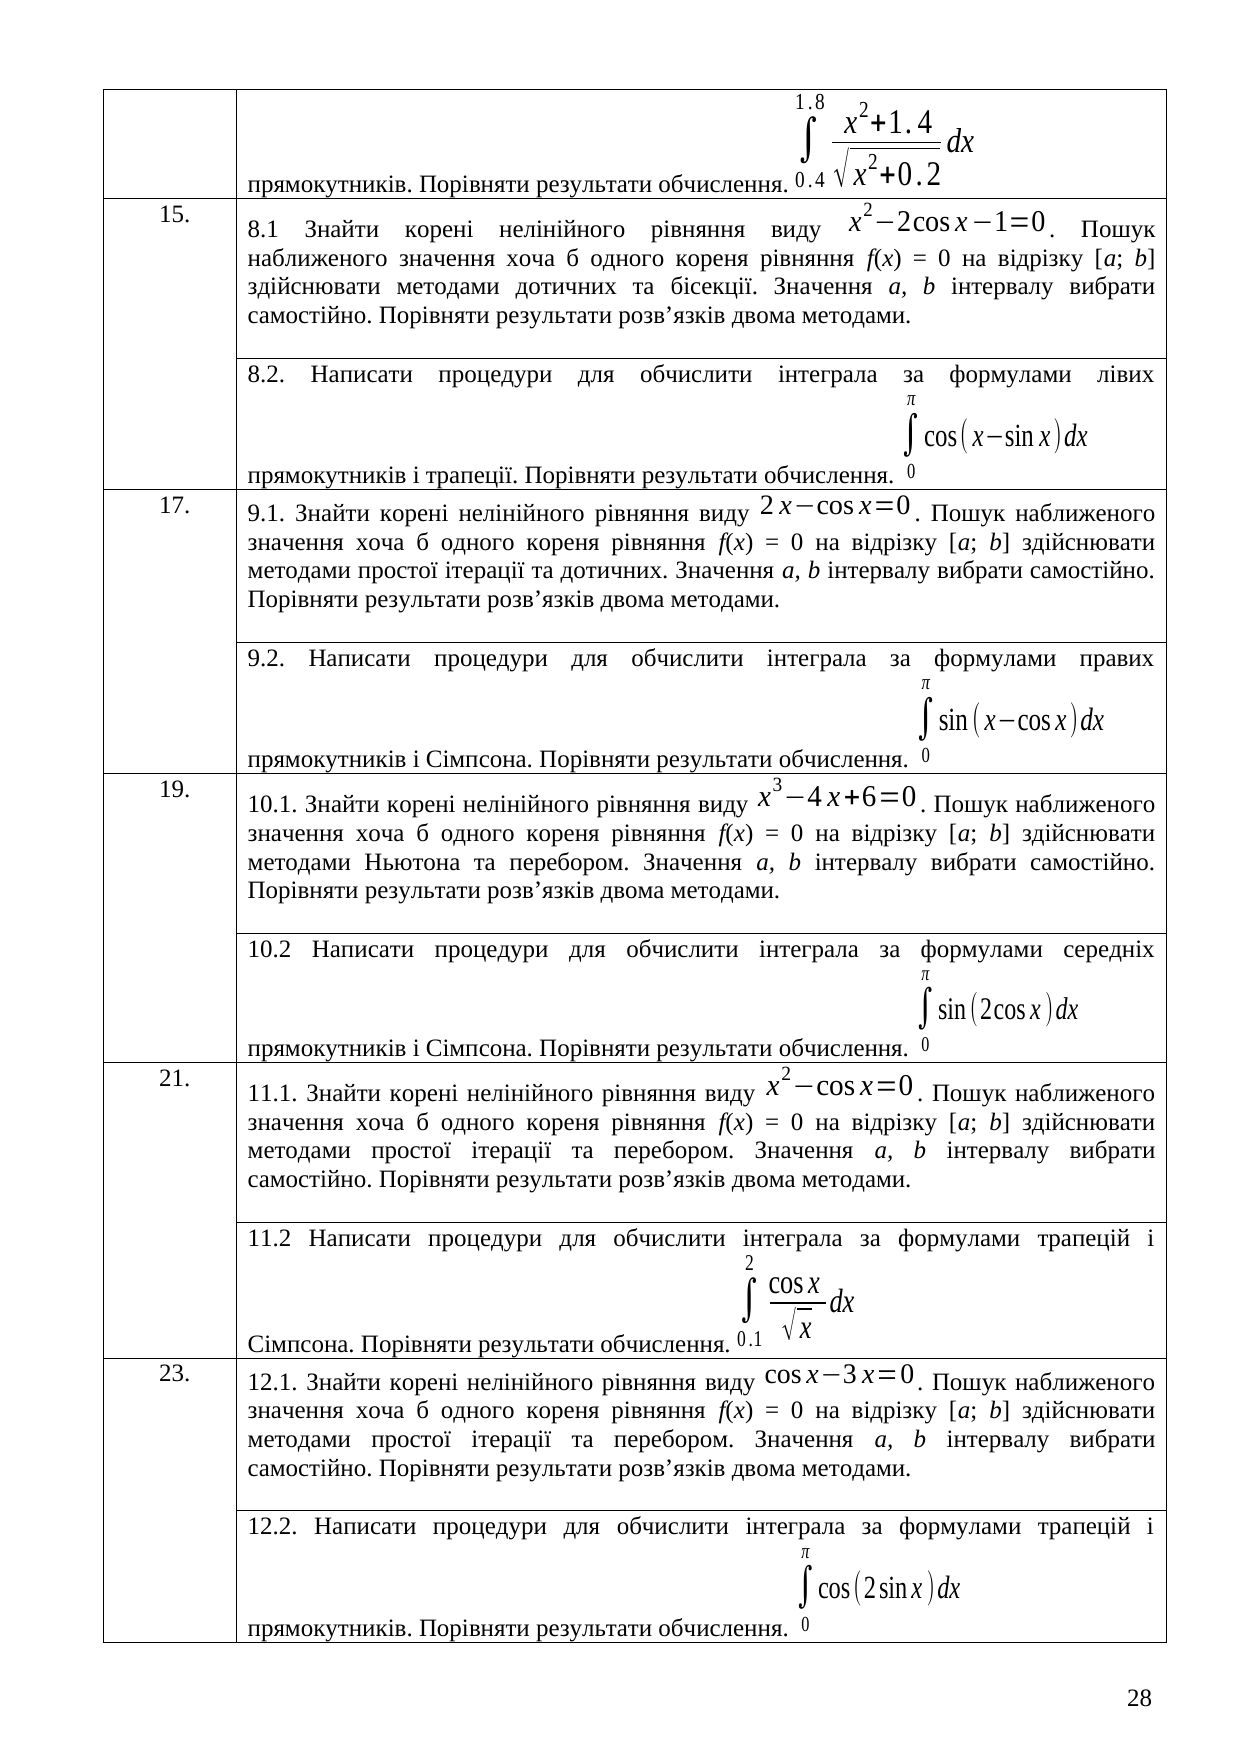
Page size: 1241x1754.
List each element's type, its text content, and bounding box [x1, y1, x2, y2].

table_cell [104, 1359, 236, 1642]
table_cell 11.2 Написати процедури для обчислити інтеграла за формулами трапецій і Сімпсона. Порівняти результати обчислення. [237, 1223, 1166, 1357]
table_cell [104, 490, 236, 773]
table_cell 11.1. Знайти корені нелінійного рівняння виду . Пошук наближеного значення хоча б одного кореня рівняння f(x) = 0 на відрізку [a; b] здійснювати методами простої ітерації та перебором. Значення a, b інтервалу вибрати самостійно. Порівняти результати розв’язків двома методами. [237, 1063, 1166, 1222]
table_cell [237, 90, 1166, 198]
table_cell [104, 199, 236, 489]
table_cell 12.2. Написати процедури для обчислити інтеграла за формулами трапецій і прямокутників. Порівняти результати обчислення. [237, 1511, 1166, 1642]
table_cell 10.1. Знайти корені нелінійного рівняння виду . Пошук наближеного значення хоча б одного кореня рівняння f(x) = 0 на відрізку [a; b] здійснювати методами Ньютона та перебором. Значення a, b інтервалу вибрати самостійно. Порівняти результати розв’язків двома методами. [237, 774, 1166, 933]
table_cell 9.1. Знайти корені нелінійного рівняння виду . Пошук наближеного значення хоча б одного кореня рівняння f(x) = 0 на відрізку [a; b] здійснювати методами простої ітерації та дотичних. Значення a, b інтервалу вибрати самостійно. Порівняти результати розв’язків двома методами. [237, 490, 1166, 642]
table_cell 8.1 Знайти корені нелінійного рівняння виду . Пошук наближеного значення хоча б одного кореня рівняння f(x) = 0 на відрізку [a; b] здійснювати методами дотичних та бісекції. Значення a, b інтервалу вибрати самостійно. Порівняти результати розв’язків двома методами. [237, 199, 1166, 358]
table_cell 8.2. Написати процедури для обчислити інтеграла за формулами лівих прямокутників і трапеції. Порівняти результати обчислення. [237, 359, 1166, 489]
table_cell 10.2 Написати процедури для обчислити інтеграла за формулами середніх прямокутників і Сімпсона. Порівняти результати обчислення. [237, 934, 1166, 1062]
table_cell 12.1. Знайти корені нелінійного рівняння виду . Пошук наближеного значення хоча б одного кореня рівняння f(x) = 0 на відрізку [a; b] здійснювати методами простої ітерації та перебором. Значення a, b інтервалу вибрати самостійно. Порівняти результати розв’язків двома методами. [237, 1359, 1166, 1510]
table_cell [104, 774, 236, 1062]
table_cell [104, 1063, 236, 1357]
table_cell 9.2. Написати процедури для обчислити інтеграла за формулами правих прямокутників і Сімпсона. Порівняти результати обчислення. [237, 643, 1166, 773]
